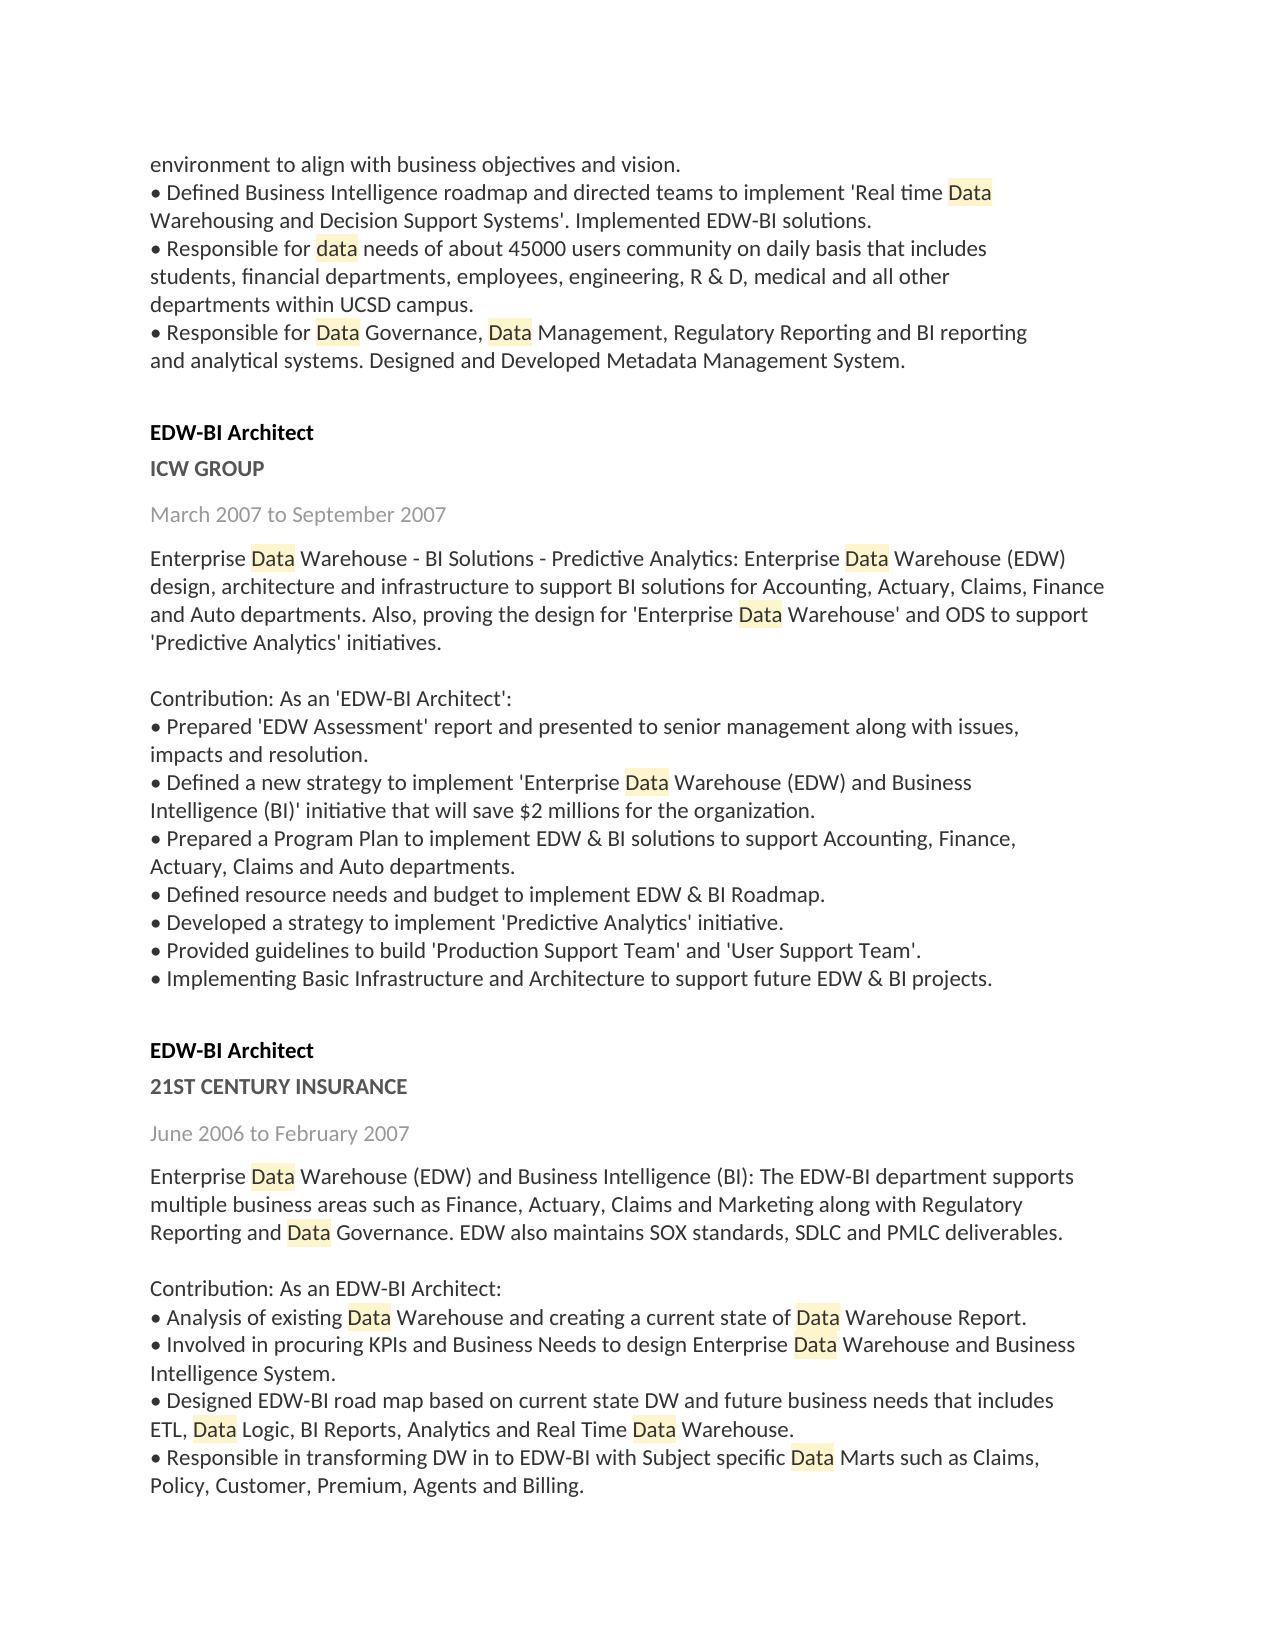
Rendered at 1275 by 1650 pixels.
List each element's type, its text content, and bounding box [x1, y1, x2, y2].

text Enterprise Data Warehouse - BI Solutions - Predictive Analytics: Enterprise Data Warehouse (EDW) design, architecture and infrastructure to support BI solutions for Accounting, Actuary, Claims, Finance and Auto departments. Also, proving the design for 'Enterprise Data Warehouse' and ODS to support 'Predictive Analytics' initiatives. Contribution: As an 'EDW-BI Architect': • Prepared 'EDW Assessment' report and presented to senior management along with issues, impacts and resolution. • Defined a new strategy to implement 'Enterprise Data Warehouse (EDW) and Business Intelligence (BI)' initiative that will save $2 millions for the organization. • Prepared a Program Plan to implement EDW & BI solutions to support Accounting, Finance, Actuary, Claims and Auto departments. • Defined resource needs and budget to implement EDW & BI Roadmap. • Developed a strategy to implement 'Predictive Analytics' initiative. • Provided guidelines to build 'Production Support Team' and 'User Support Team'. • Implementing Basic Infrastructure and Architecture to support future EDW & BI projects. [150, 544, 1125, 992]
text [150, 150, 1125, 374]
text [150, 1162, 1125, 1499]
text March 2007 to September 2007 [150, 501, 1125, 528]
title EDW-BI Architect [150, 418, 1125, 446]
text June 2006 to February 2007 [150, 1119, 1125, 1147]
title EDW-BI Architect [150, 1036, 1125, 1064]
text ICW GROUP [150, 454, 1125, 482]
text 21ST CENTURY INSURANCE [150, 1072, 1125, 1100]
